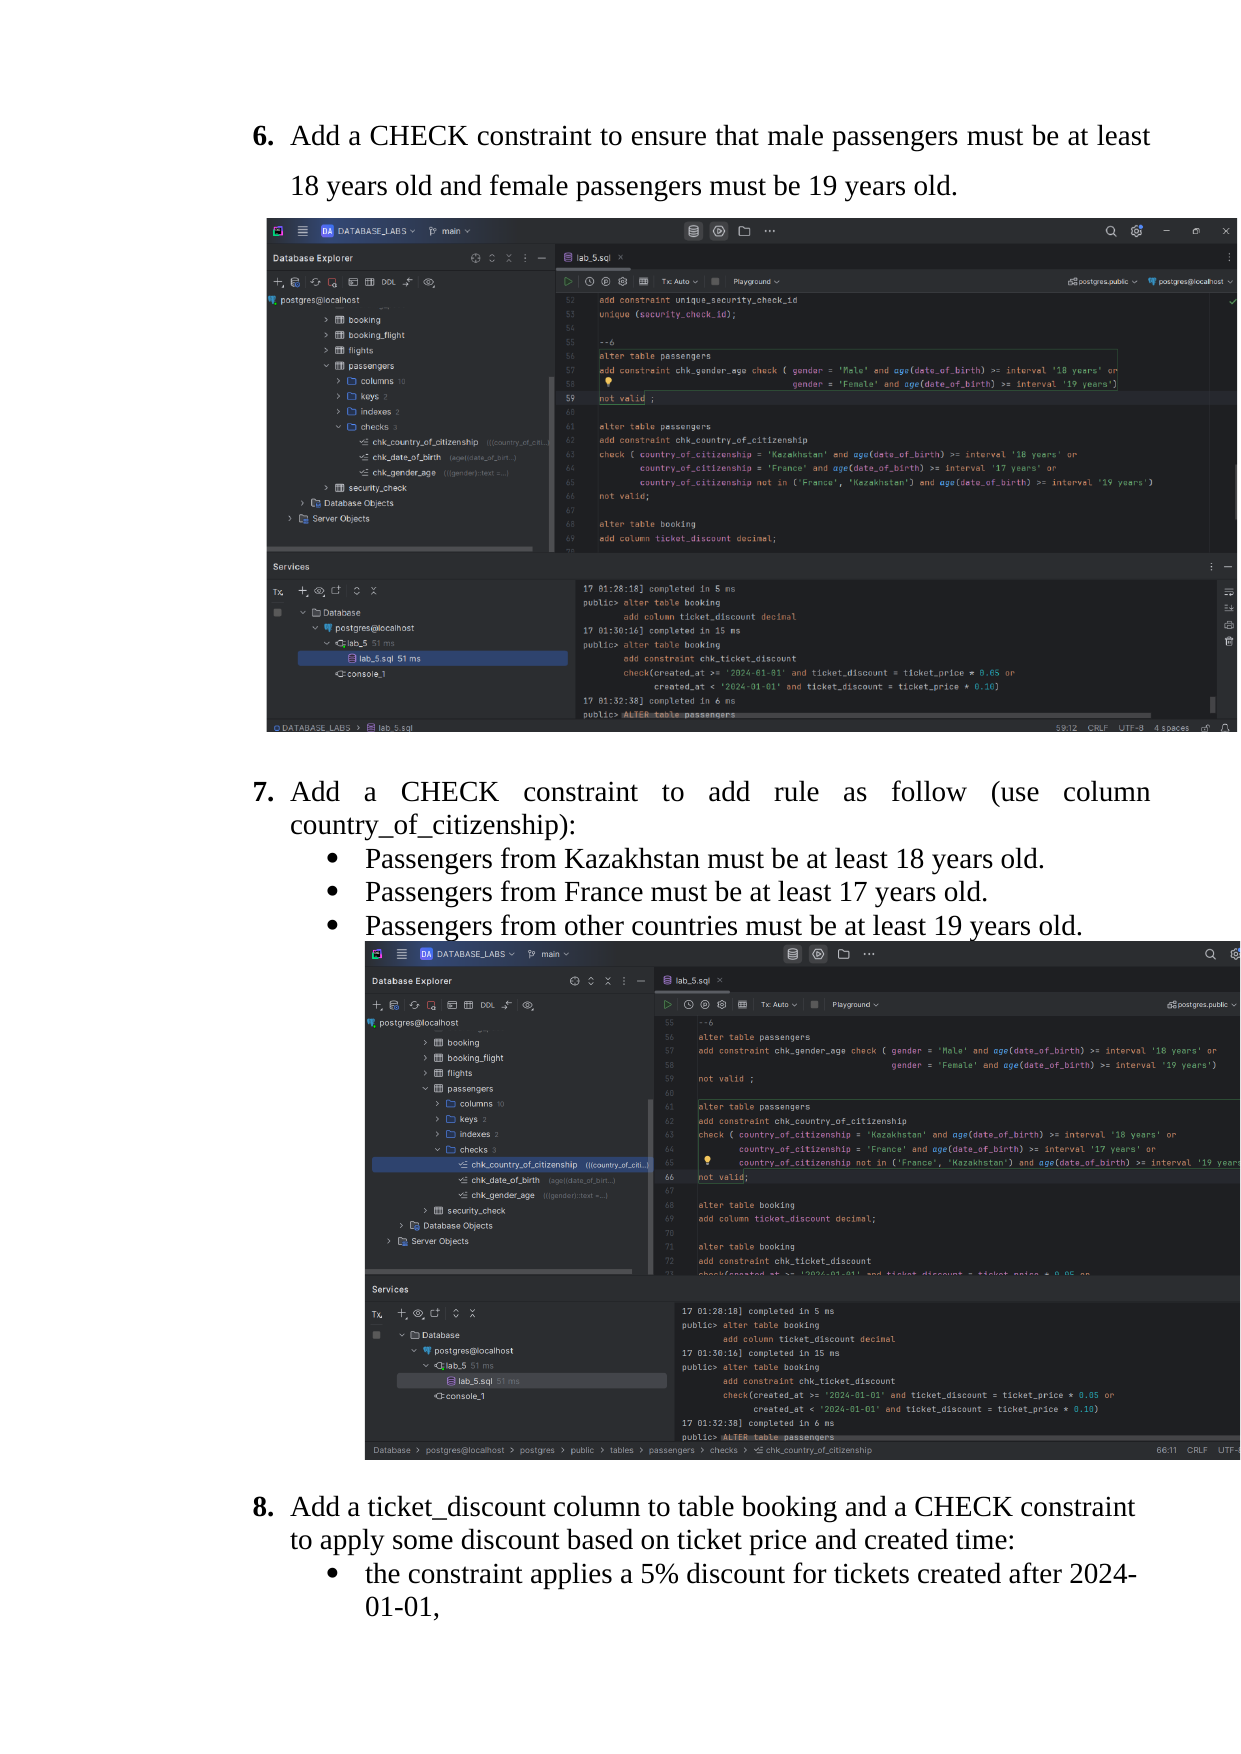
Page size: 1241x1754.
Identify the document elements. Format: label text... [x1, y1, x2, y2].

picture [265, 218, 1236, 731]
list Passengers from Kazakhstan must be at least 18 years old. [327, 841, 1152, 874]
picture [364, 970, 1241, 1489]
list Add a ticket_discount column to table booking and a CHECK constraint to apply some discount based on ticket price and created time: [252, 1518, 1152, 1585]
list Add a CHECK constraint to ensure that male passengers must be at least 18 years old and female passengers must be 19 years old. [252, 118, 1152, 202]
list Passengers from France must be at least 17 years old. [327, 874, 1152, 908]
